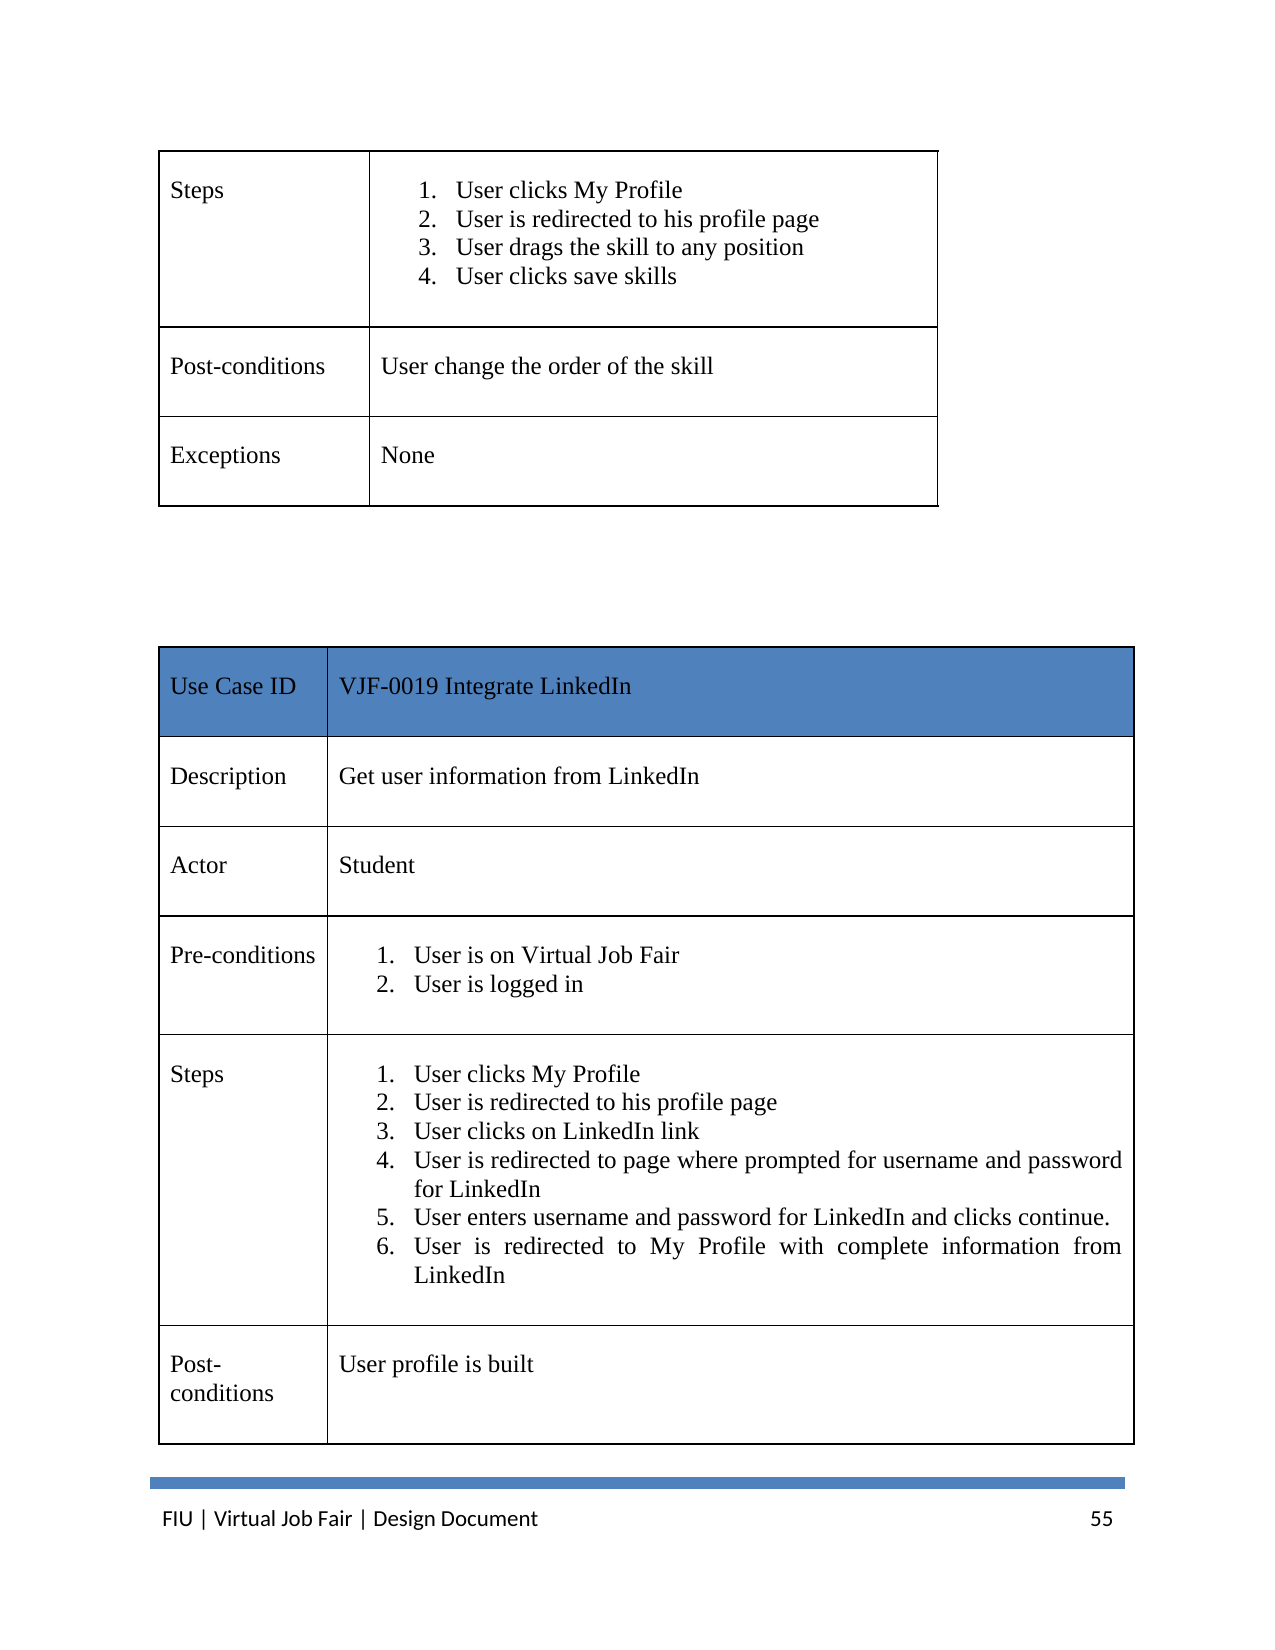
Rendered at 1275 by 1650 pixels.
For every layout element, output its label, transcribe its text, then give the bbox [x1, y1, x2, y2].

table_cell Post-conditions [160, 328, 369, 416]
table_header VJF-0019 Integrate LinkedIn [328, 648, 1133, 736]
table_cell Student [328, 827, 1133, 915]
table_cell User is on Virtual Job Fair User is logged in [328, 917, 1133, 1034]
table_cell Actor [160, 827, 327, 915]
table_cell User change the order of the skill [370, 328, 937, 416]
table_cell User clicks My Profile User is redirected to his profile page User drags the skill to any position User clicks save skills [370, 152, 937, 326]
table_cell User clicks My Profile User is redirected to his profile page User clicks on LinkedIn link User is redirected to page where prompted for username and password for LinkedIn User enters username and password for LinkedIn and clicks continue. User is redirected to My Profile with complete information from LinkedIn [328, 1035, 1133, 1324]
table_cell Post-conditions [160, 1326, 327, 1443]
table_cell Exceptions [160, 417, 369, 505]
table_cell Steps [160, 1035, 327, 1324]
table_cell Steps [160, 152, 369, 326]
table_cell None [370, 417, 937, 505]
table_header Use Case ID [160, 648, 327, 736]
table_cell Description [160, 737, 327, 826]
table_cell Get user information from LinkedIn [328, 737, 1133, 826]
table_cell User profile is built [328, 1326, 1133, 1443]
table_cell Pre-conditions [160, 917, 327, 1034]
